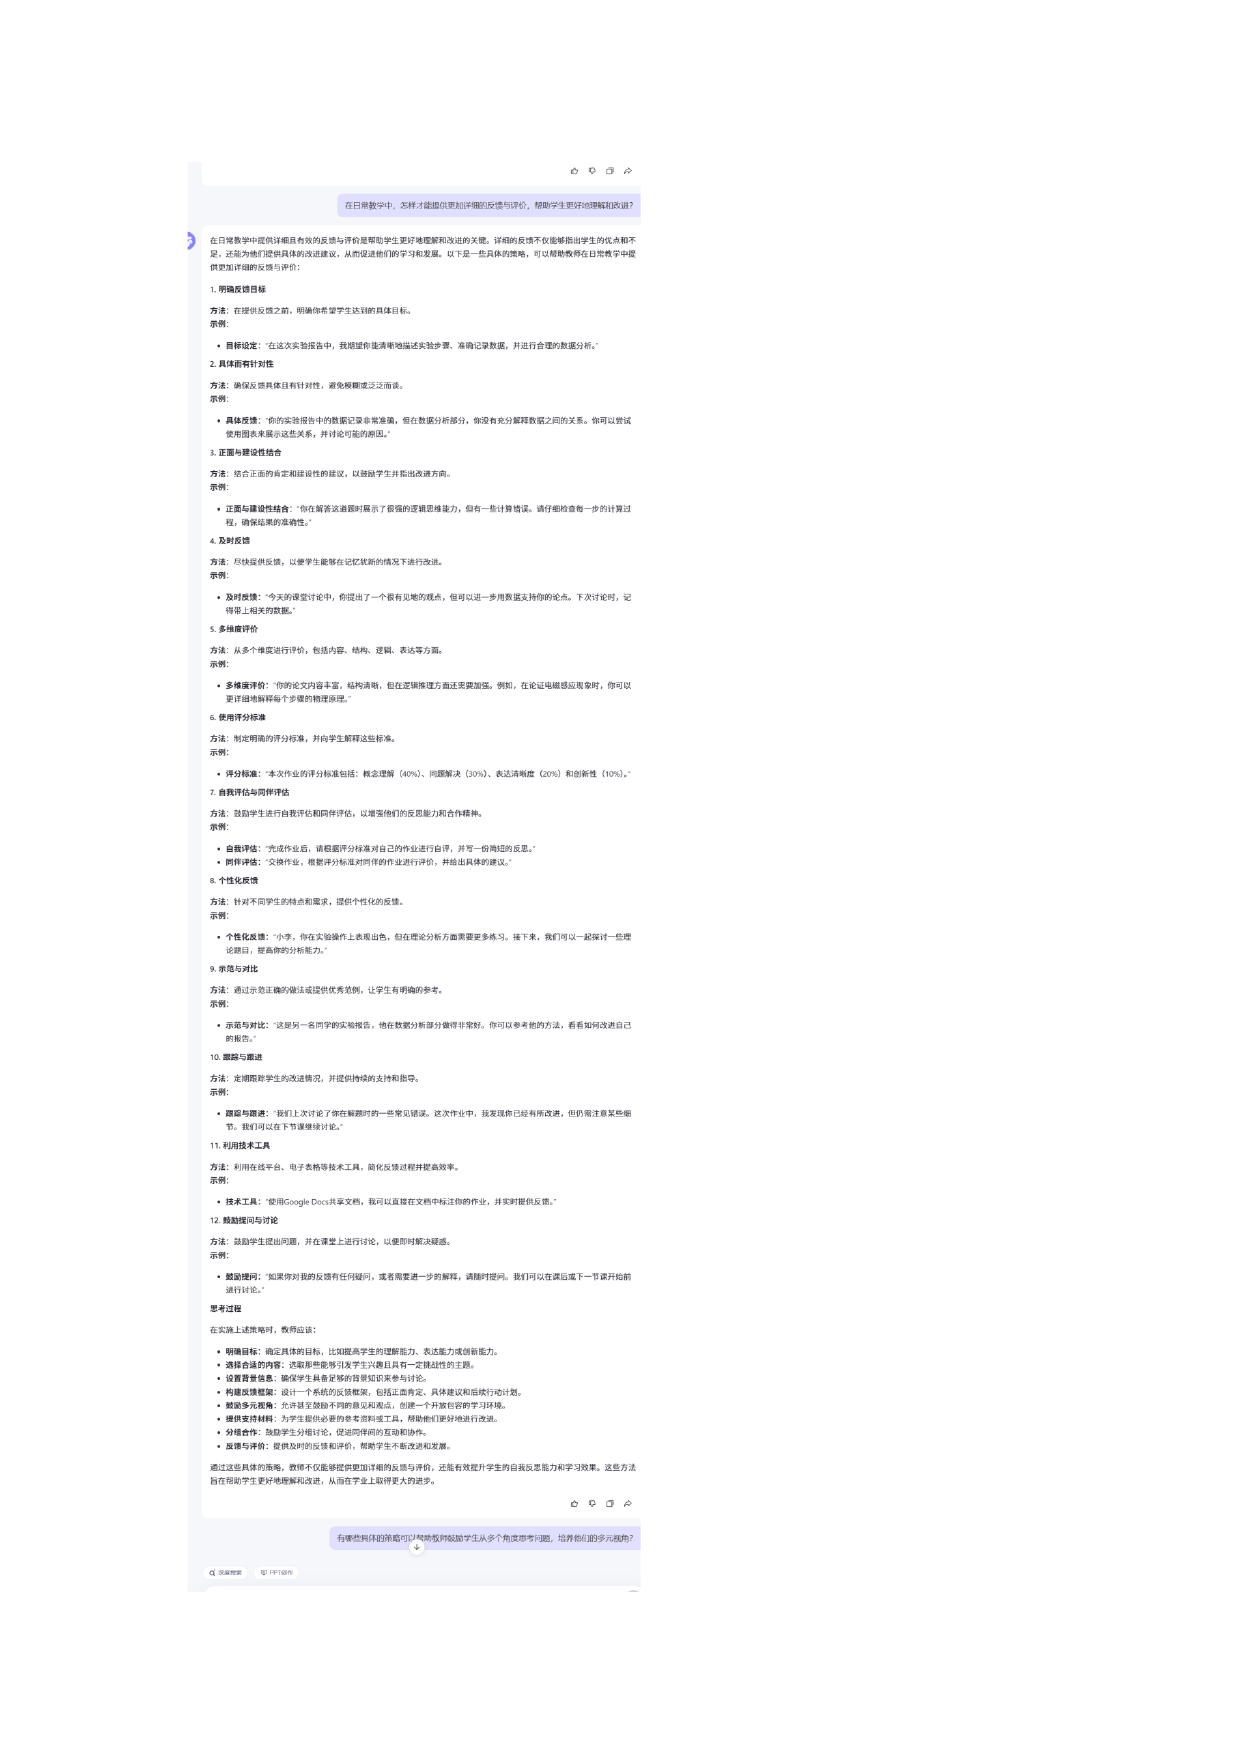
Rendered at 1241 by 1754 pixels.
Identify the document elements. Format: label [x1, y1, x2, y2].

picture [187, 162, 641, 1592]
